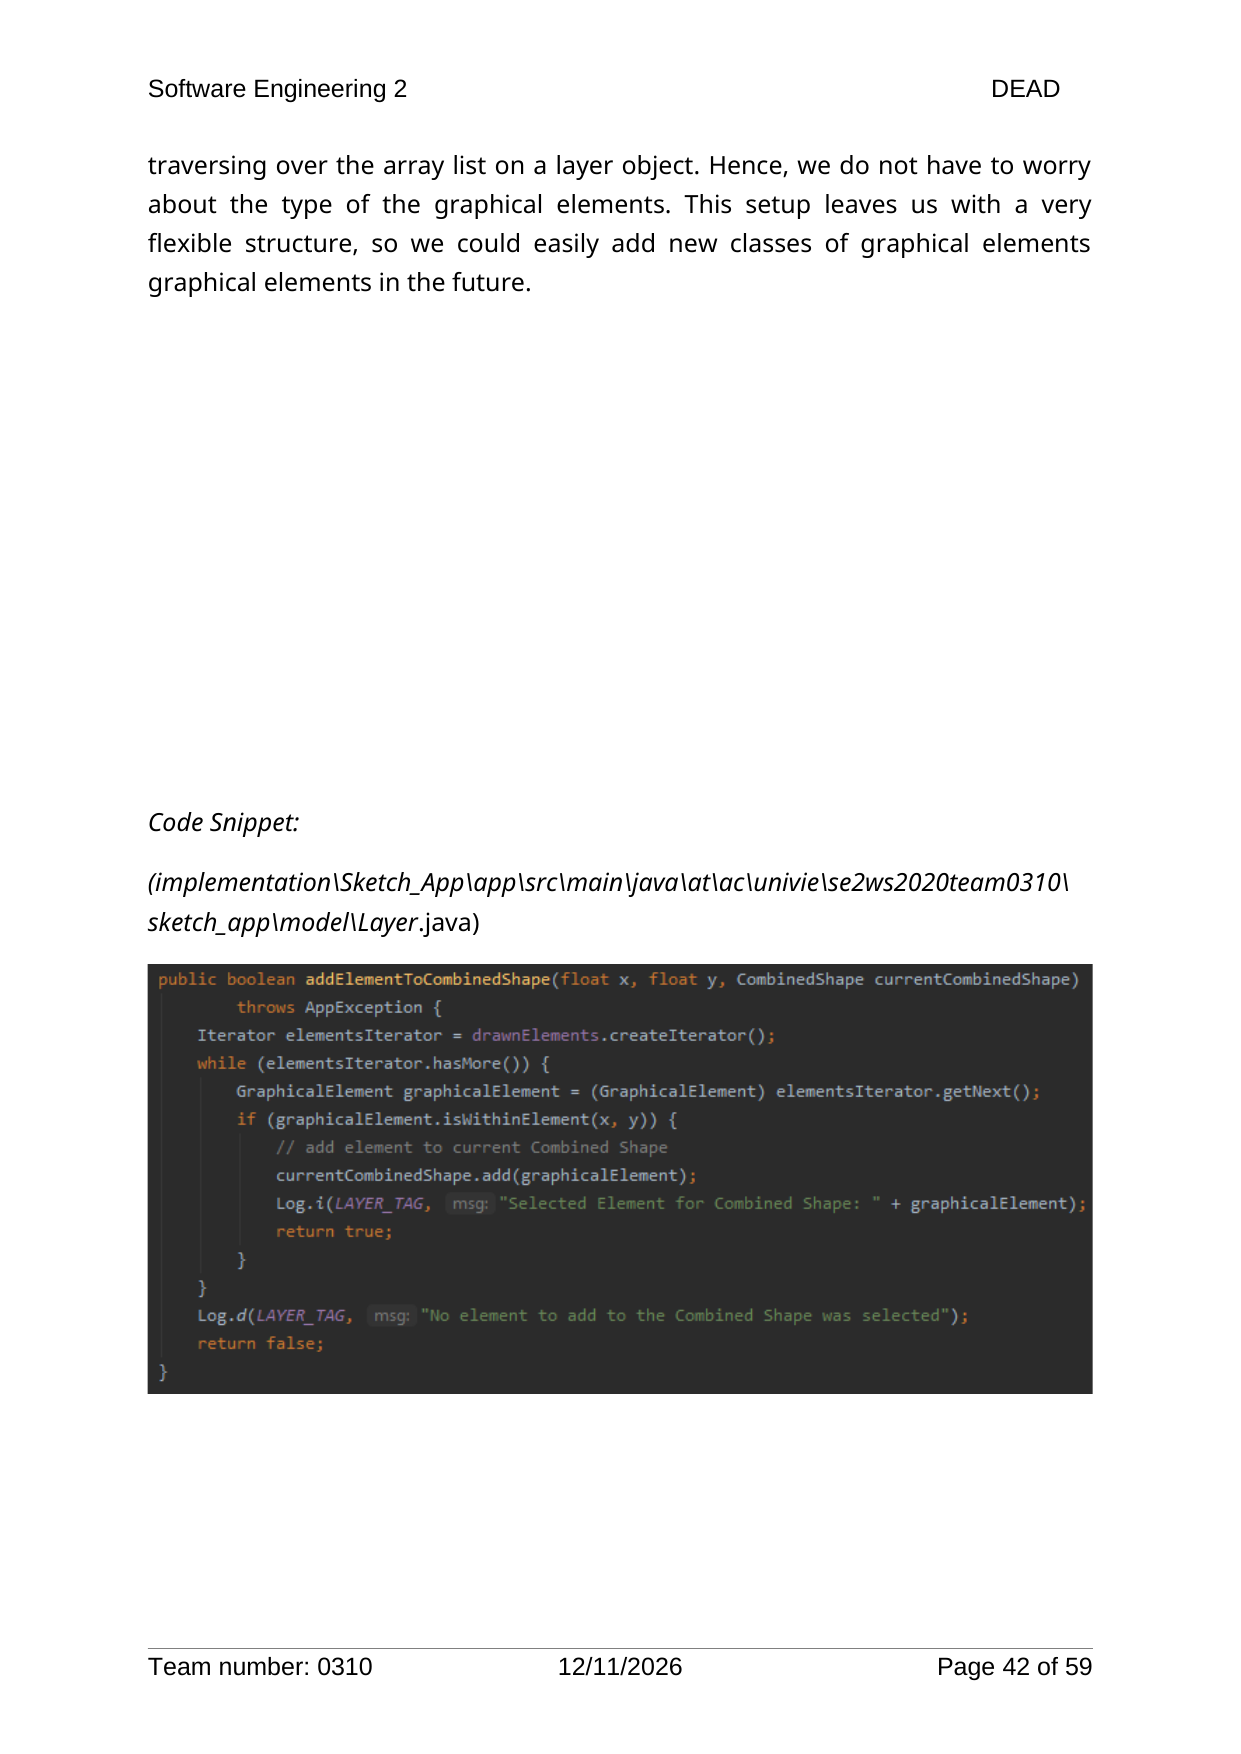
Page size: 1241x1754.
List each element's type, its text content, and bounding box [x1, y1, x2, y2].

picture [147, 964, 1093, 1394]
text (implementation\Sketch_App\app\src\main\java\at\ac\univie\se2ws2020team0310\sketch_app\model\Layer.java) [148, 865, 1093, 938]
text Code Snippet: [148, 805, 1093, 839]
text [148, 148, 1093, 299]
